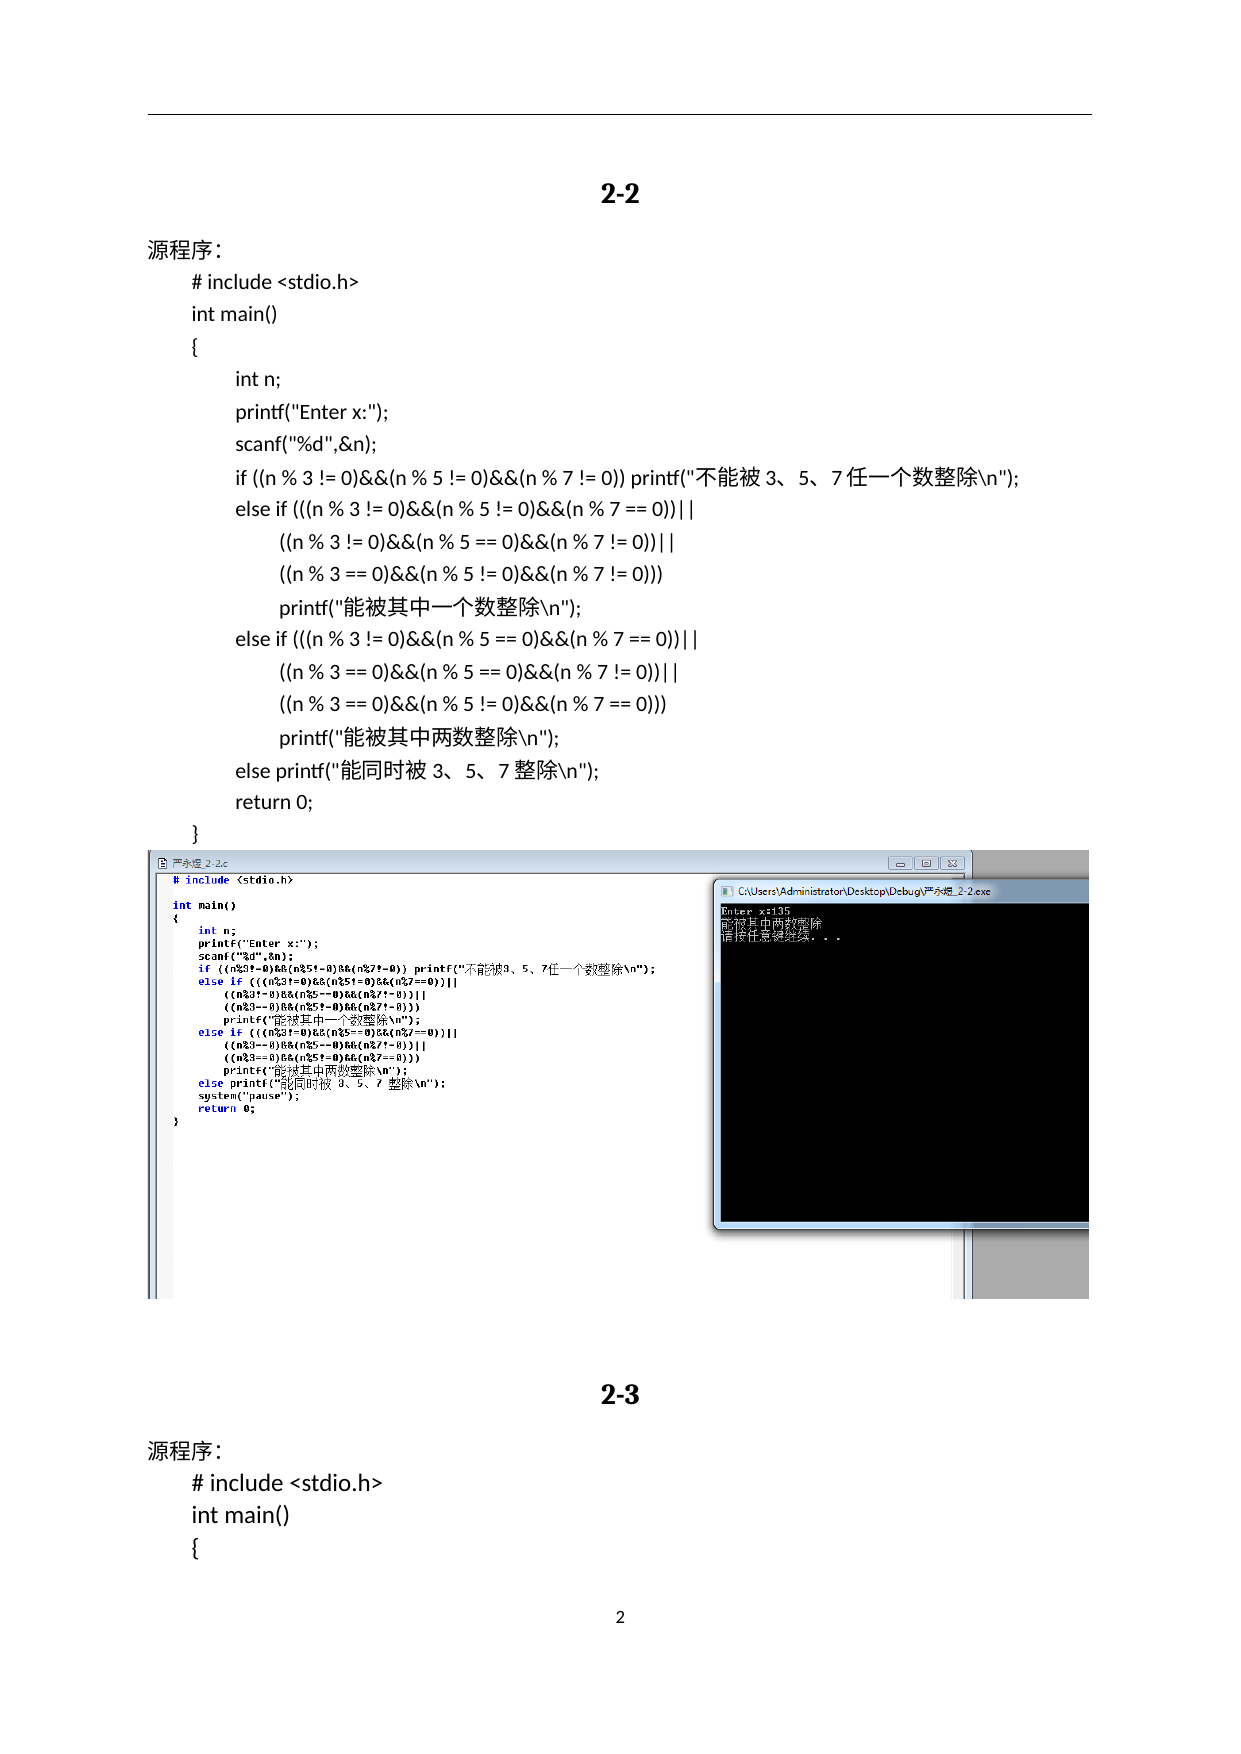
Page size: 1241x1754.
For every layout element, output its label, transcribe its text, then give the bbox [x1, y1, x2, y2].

text scanf("%d",&n); [191, 427, 1092, 460]
text 源程序： [148, 1434, 1092, 1466]
text } [191, 817, 1092, 850]
text { [191, 330, 1092, 362]
text ((n % 3 != 0)&&(n % 5 == 0)&&(n % 7 != 0))|| [191, 525, 1092, 557]
text printf("能被其中两数整除\n"); [191, 720, 1092, 752]
text ((n % 3 == 0)&&(n % 5 != 0)&&(n % 7 == 0))) [191, 687, 1092, 720]
text ((n % 3 == 0)&&(n % 5 == 0)&&(n % 7 != 0))|| [191, 655, 1092, 687]
text int main() [191, 297, 1092, 330]
picture [147, 850, 1089, 1299]
text else if (((n % 3 != 0)&&(n % 5 == 0)&&(n % 7 == 0))|| [191, 622, 1092, 655]
text printf("能被其中一个数整除\n"); [191, 590, 1092, 622]
text else if (((n % 3 != 0)&&(n % 5 != 0)&&(n % 7 == 0))|| [191, 492, 1092, 525]
text return 0; [191, 785, 1092, 817]
text if ((n % 3 != 0)&&(n % 5 != 0)&&(n % 7 != 0)) printf("不能被3、5、7任一个数整除\n"); [191, 460, 1092, 492]
text 源程序： [148, 232, 1092, 265]
text # include <stdio.h> [191, 265, 1092, 297]
text printf("Enter x:"); [191, 395, 1092, 427]
text { [191, 1531, 1092, 1564]
text ((n % 3 == 0)&&(n % 5 != 0)&&(n % 7 != 0))) [191, 557, 1092, 590]
text int n; [191, 362, 1092, 395]
title 2-3 [148, 1362, 1092, 1427]
text # include <stdio.h> [191, 1466, 1092, 1499]
text int main() [191, 1499, 1092, 1531]
title 2-2 [148, 161, 1092, 226]
text else printf("能同时被 3、5、7 整除\n"); [191, 752, 1092, 785]
